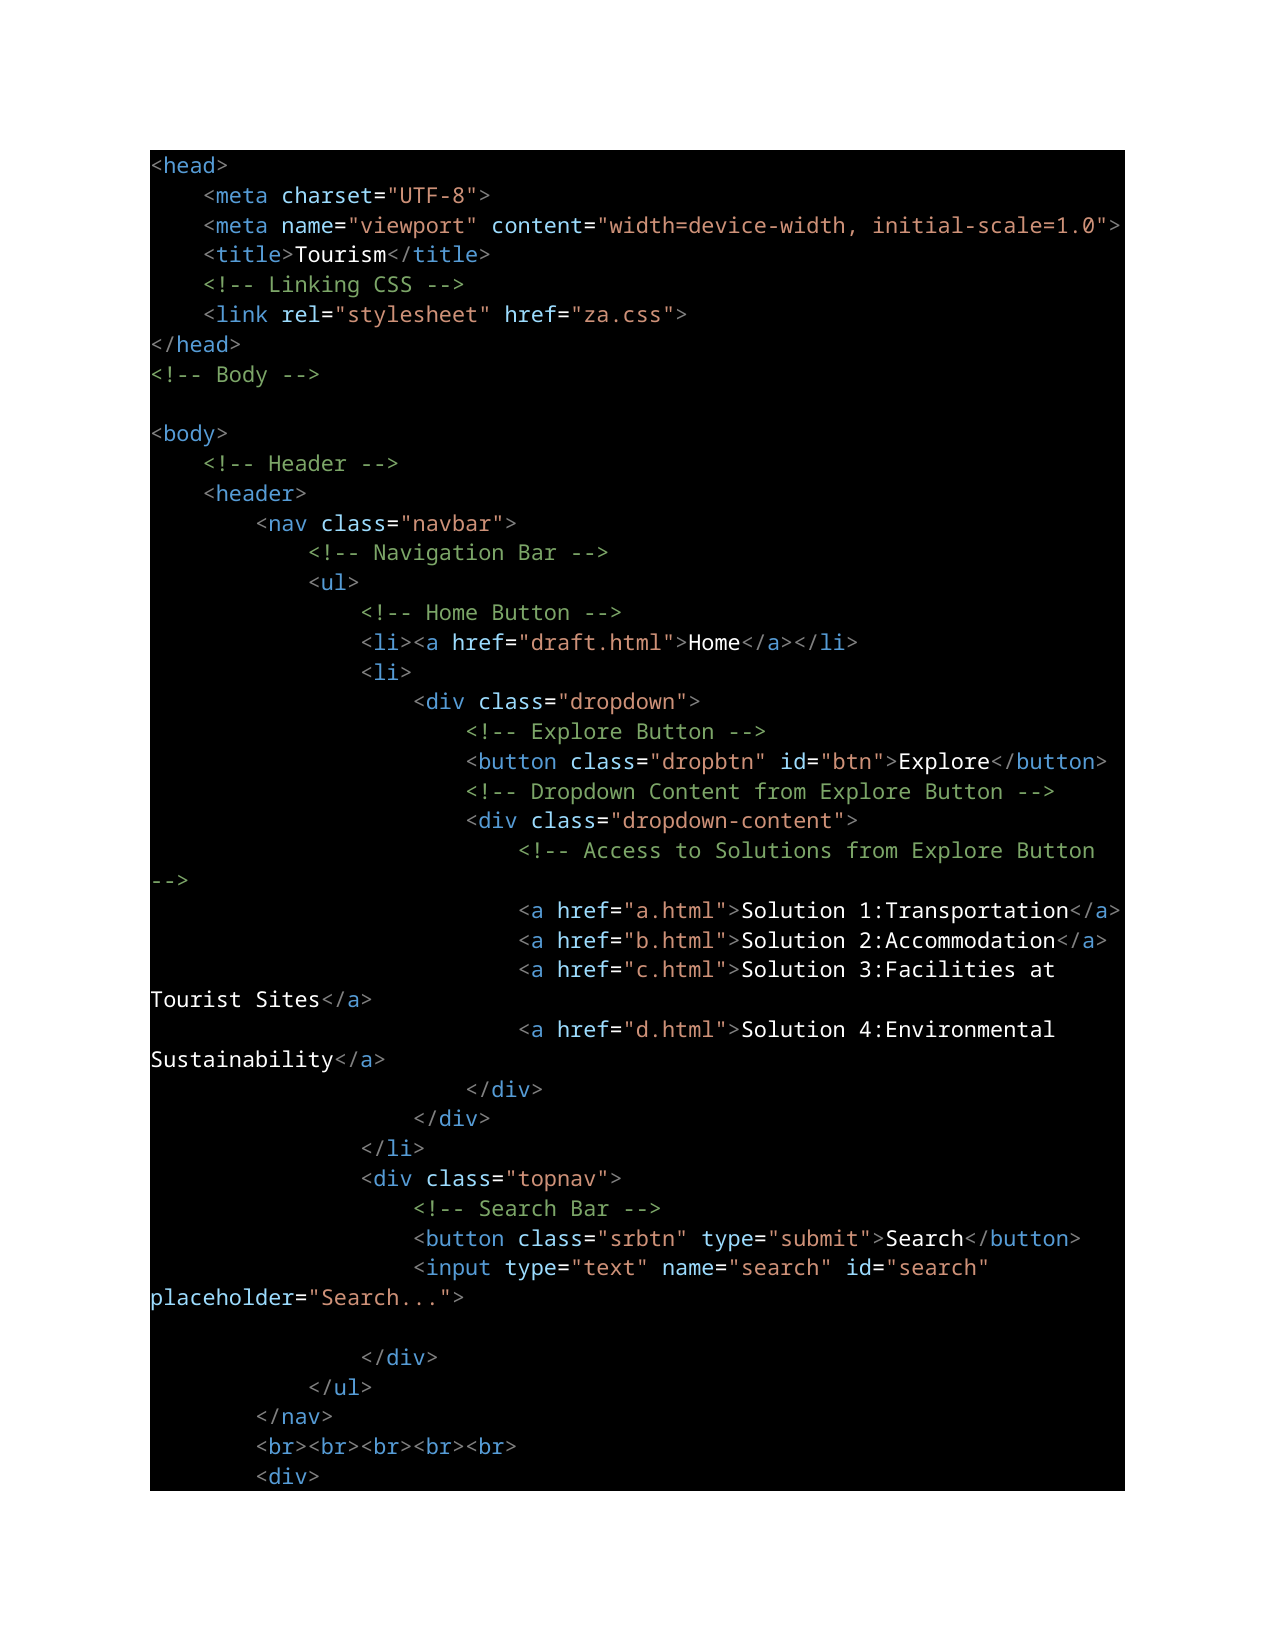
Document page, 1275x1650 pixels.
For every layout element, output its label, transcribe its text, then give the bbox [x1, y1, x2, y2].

text <!-- Search Bar --> [150, 1193, 1125, 1222]
text <!-- Linking CSS --> [150, 269, 1125, 299]
text <a href="c.html">Solution 3:Facilities at Tourist Sites</a> [150, 954, 1125, 1014]
text <body> [150, 418, 1125, 448]
text <meta name="viewport" content="width=device-width, initial-scale=1.0"> [150, 209, 1125, 239]
text <input type="text" name="search" id="search" placeholder="Search..."> [150, 1252, 1125, 1312]
text </div> [150, 1073, 1125, 1103]
text <li><a href="draft.html">Home</a></li> [150, 627, 1125, 656]
text <title>Tourism</title> [150, 239, 1125, 269]
text </ul> [150, 1371, 1125, 1401]
text <li> [150, 656, 1125, 686]
text <div class="dropdown-content"> [150, 805, 1125, 835]
text <div> [150, 1461, 1125, 1491]
text <meta charset="UTF-8"> [150, 180, 1125, 209]
text <ul> [150, 567, 1125, 597]
text <button class="dropbtn" id="btn">Explore</button> [150, 746, 1125, 776]
text <a href="b.html">Solution 2:Accommodation</a> [150, 924, 1125, 954]
text </div> [150, 1103, 1125, 1133]
text <!-- Header --> [150, 448, 1125, 478]
text </li> [150, 1133, 1125, 1163]
text <!-- Access to Solutions from Explore Button --> [150, 835, 1125, 895]
text <br><br><br><br><br> [150, 1431, 1125, 1461]
text </head> [150, 329, 1125, 358]
text <!-- Explore Button --> [150, 716, 1125, 746]
text <div class="topnav"> [150, 1163, 1125, 1193]
text <link rel="stylesheet" href="za.css"> [150, 299, 1125, 329]
text <!-- Dropdown Content from Explore Button --> [150, 776, 1125, 805]
text <a href="d.html">Solution 4:Environmental Sustainability</a> [150, 1014, 1125, 1073]
text <header> [150, 478, 1125, 507]
text <head> [150, 150, 1125, 180]
text <button class="srbtn" type="submit">Search</button> [150, 1222, 1125, 1252]
text <div class="dropdown"> [150, 686, 1125, 716]
text </div> [150, 1342, 1125, 1371]
text <nav class="navbar"> [150, 507, 1125, 537]
text <!-- Navigation Bar --> [150, 537, 1125, 567]
text <!-- Home Button --> [150, 597, 1125, 627]
text </nav> [150, 1401, 1125, 1431]
text <a href="a.html">Solution 1:Transportation</a> [150, 895, 1125, 924]
text <!-- Body --> [150, 358, 1125, 388]
